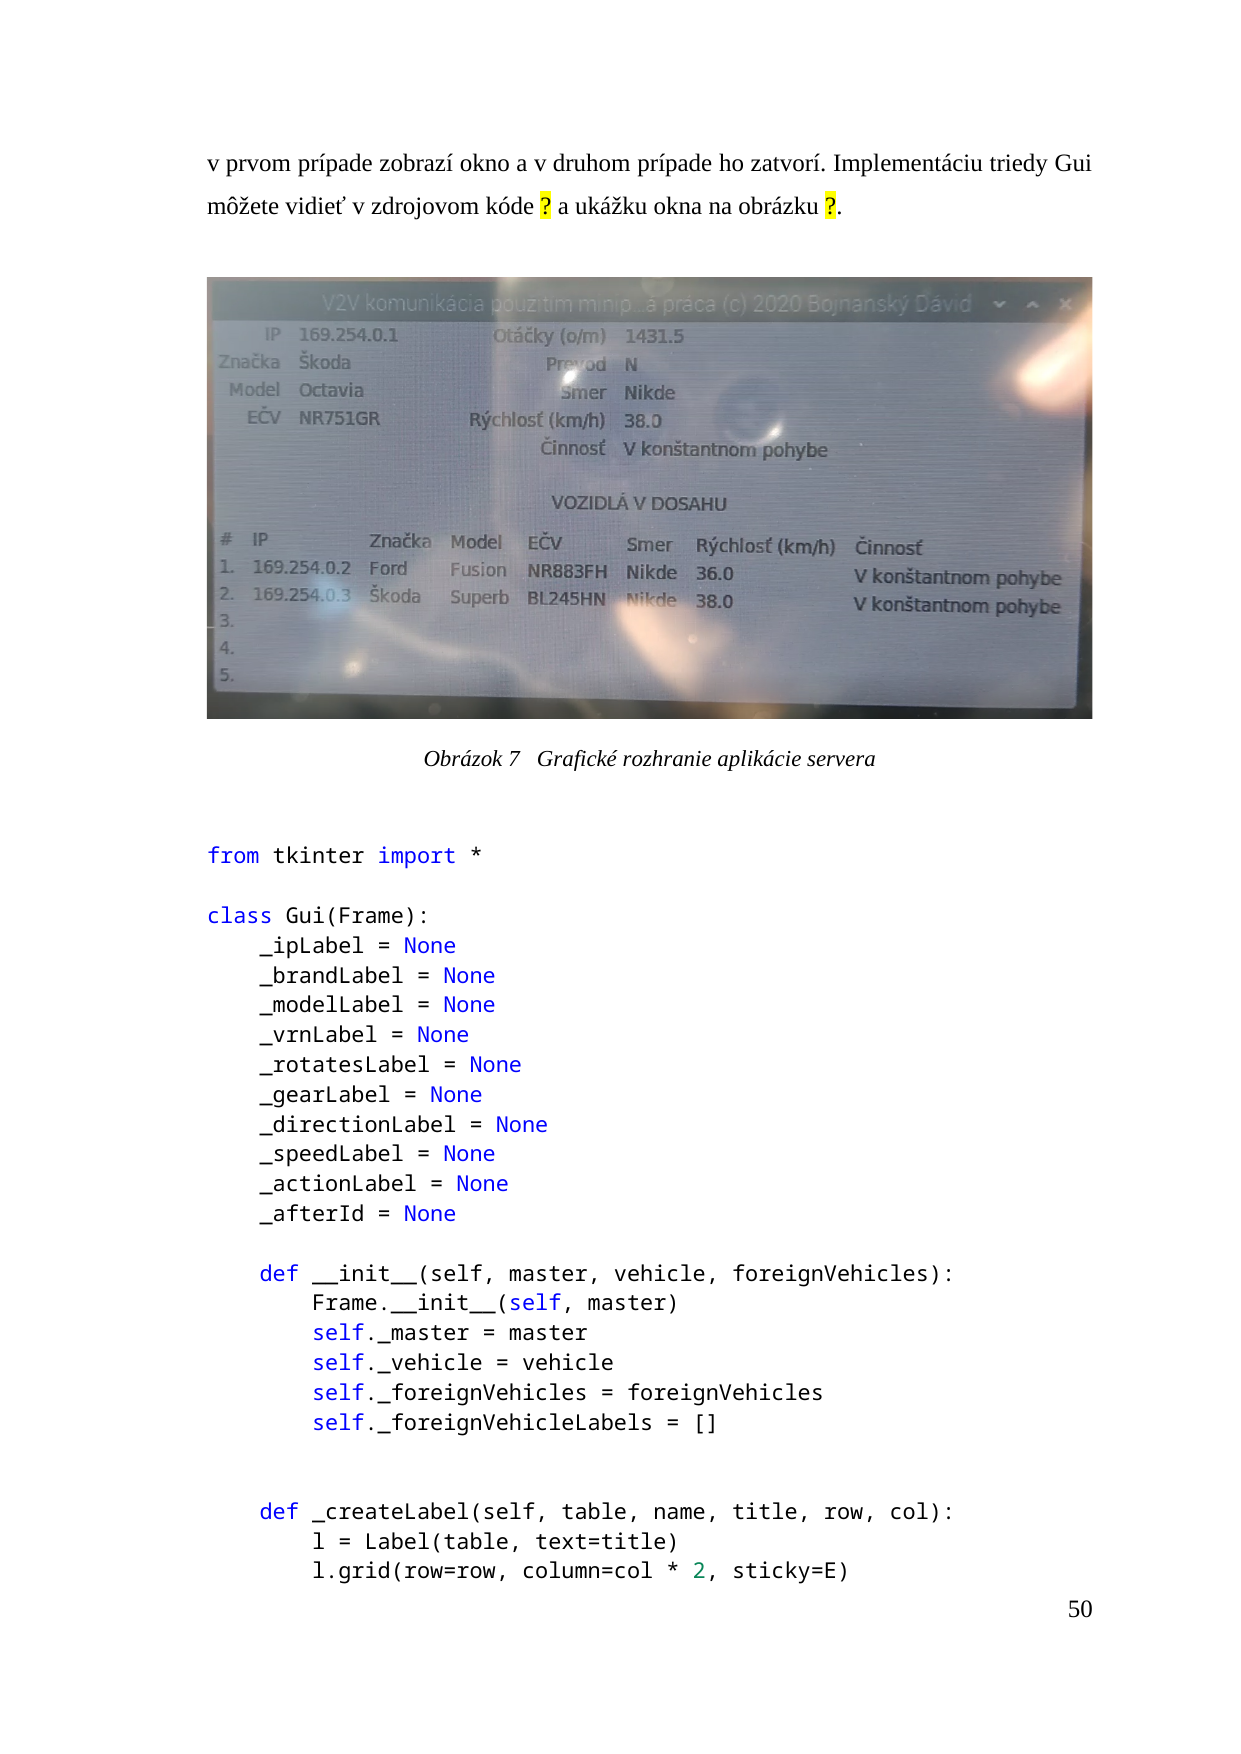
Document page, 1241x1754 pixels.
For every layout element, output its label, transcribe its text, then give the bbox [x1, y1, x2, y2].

text l.grid(row=row, column=col * 2, sticky=E) [207, 1555, 1092, 1585]
text _speedLabel = None [207, 1138, 1092, 1168]
text _afterId = None [207, 1198, 1092, 1228]
text self._master = master [207, 1317, 1092, 1347]
text Frame.__init__(self, master) [207, 1287, 1092, 1317]
text _directionLabel = None [207, 1108, 1092, 1138]
text def __init__(self, master, vehicle, foreignVehicles): [207, 1257, 1092, 1287]
text self._foreignVehicles = foreignVehicles [207, 1377, 1092, 1406]
picture [206, 277, 1093, 719]
text _actionLabel = None [207, 1168, 1092, 1198]
text self._vehicle = vehicle [207, 1347, 1092, 1377]
text _ipLabel = None [207, 930, 1092, 959]
text def _createLabel(self, table, name, title, row, col): [207, 1496, 1092, 1526]
text _gearLabel = None [207, 1079, 1092, 1108]
text self._foreignVehicleLabels = [] [207, 1406, 1092, 1436]
text _rotatesLabel = None [207, 1049, 1092, 1079]
text class Gui(Frame): [207, 900, 1092, 930]
text from tkinter import * [207, 840, 1092, 870]
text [207, 148, 1092, 219]
text l = Label(table, text=title) [207, 1526, 1092, 1555]
text _modelLabel = None [207, 989, 1092, 1019]
text _brandLabel = None [207, 959, 1092, 989]
text _vrnLabel = None [207, 1019, 1092, 1049]
